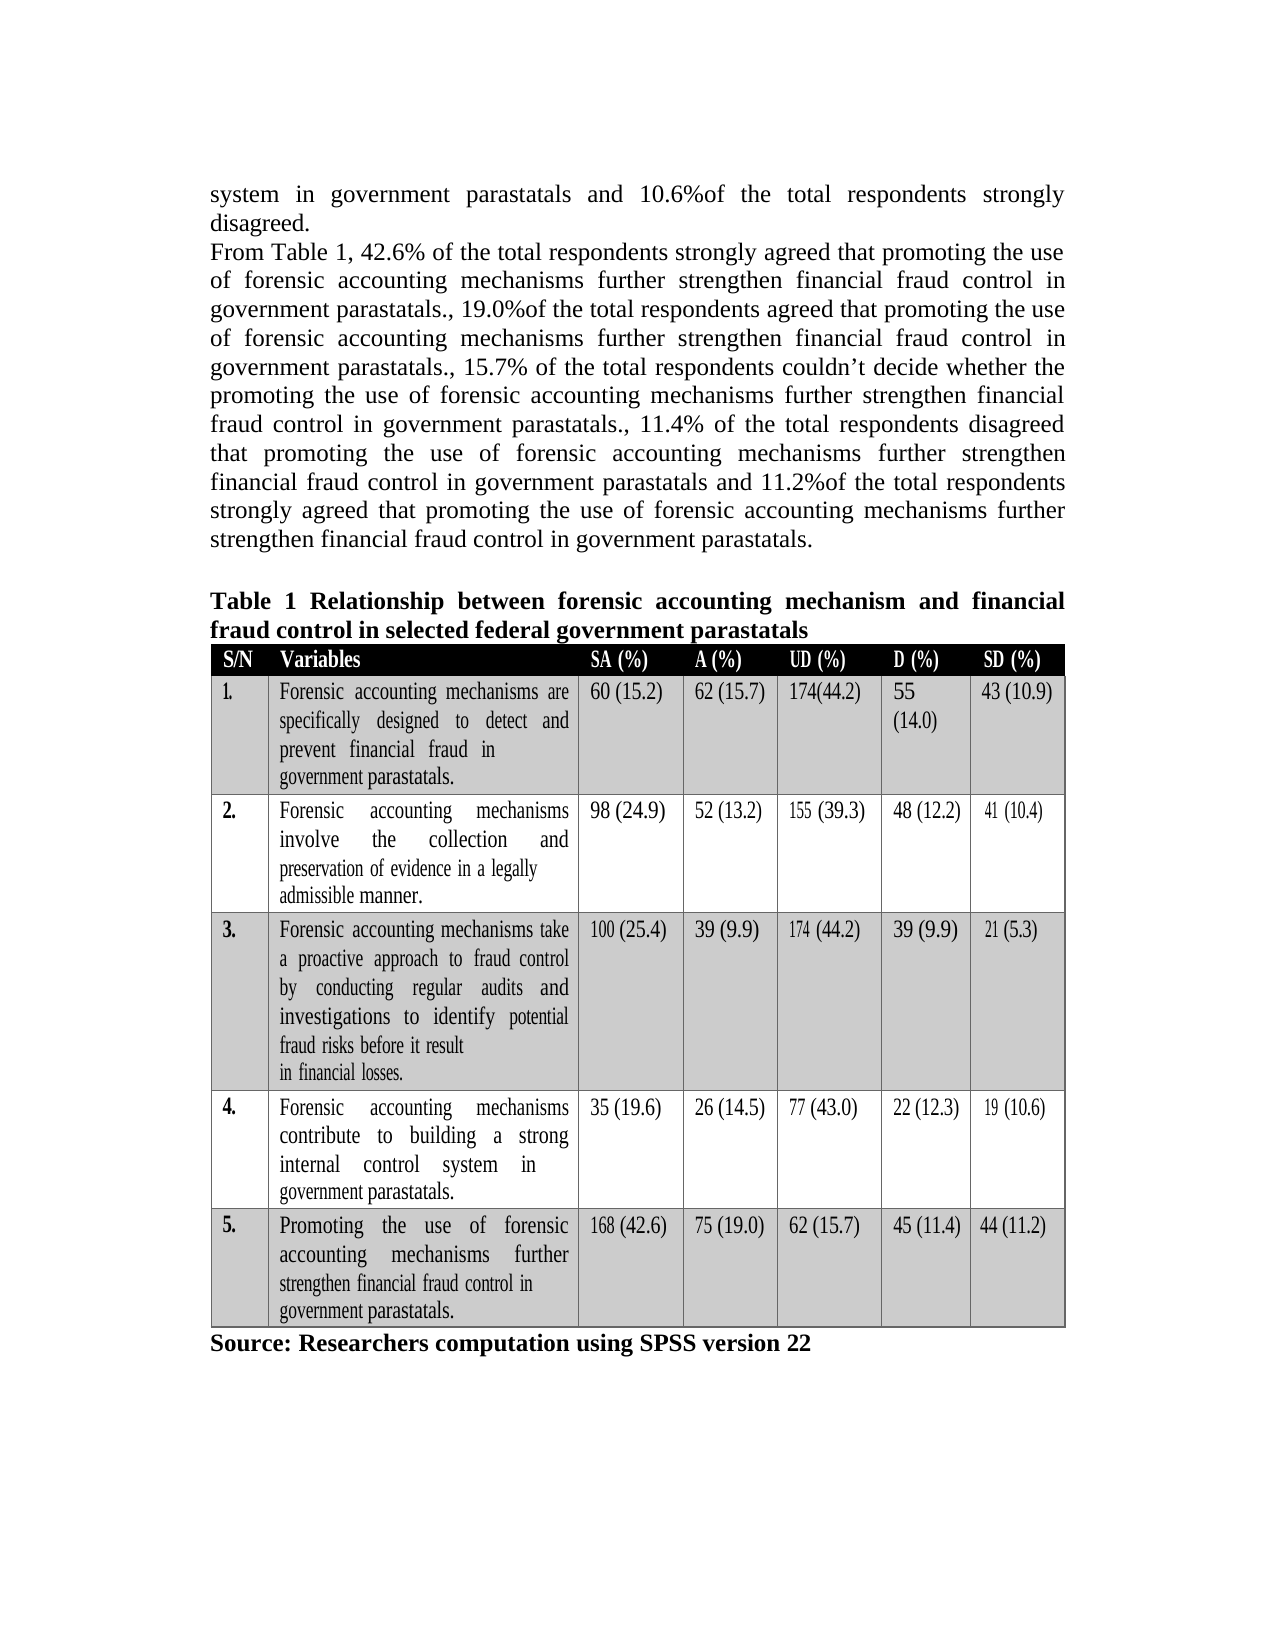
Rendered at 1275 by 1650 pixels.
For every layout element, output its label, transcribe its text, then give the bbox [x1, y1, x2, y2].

text Table 1 Relationship between forensic accounting mechanism and financial fraud control in selected federal government parastatals [210, 586, 1065, 644]
table_cell 45 (11.4) [882, 1209, 970, 1326]
table_header SA (%) [579, 644, 683, 676]
table_cell 41 (10.4) [971, 795, 1064, 912]
table_header D (%) [882, 644, 970, 676]
table_cell 21 (5.3) [971, 913, 1064, 1090]
table_cell 5. [212, 1209, 268, 1326]
table_header A (%) [683, 644, 778, 676]
table_cell Forensic accounting mechanisms are specifically designed to detect and prevent financial fraud in government parastatals. [269, 676, 578, 794]
text Source: Researchers computation using SPSS version 22 [210, 1328, 1087, 1357]
table_cell Promoting the use of forensic accounting mechanisms further strengthen financial fraud control in government parastatals. [269, 1209, 578, 1326]
table_cell 4. [212, 1091, 268, 1208]
table_cell 62 (15.7) [778, 1209, 881, 1326]
table_cell 1. [212, 676, 268, 794]
table_header SD (%) [970, 644, 1065, 676]
table_cell 43 (10.9) [971, 676, 1064, 794]
table_cell 52 (13.2) [684, 795, 777, 912]
table_cell 60 (15.2) [579, 676, 683, 794]
table_cell 100 (25.4) [579, 913, 683, 1090]
text system in government parastatals and 10.6%of the total respondents strongly disagreed. [210, 179, 1065, 237]
table_cell 55 (14.0) [882, 676, 970, 794]
table_header UD (%) [778, 644, 882, 676]
text From Table 1, 42.6% of the total respondents strongly agreed that promoting the use of forensic accounting mechanisms further strengthen financial fraud control in government parastatals., 19.0%of the total respondents agreed that promoting the use of forensic accounting mechanisms further strengthen financial fraud control in government parastatals., 15.7% of the total respondents couldn’t decide whether the promoting the use of forensic accounting mechanisms further strengthen financial fraud control in government parastatals., 11.4% of the total respondents disagreed that promoting the use of forensic accounting mechanisms further strengthen financial fraud control in government parastatals and 11.2%of the total respondents strongly agreed that promoting the use of forensic accounting mechanisms further strengthen financial fraud control in government parastatals. [210, 237, 1066, 553]
table_cell 3. [212, 913, 268, 1090]
table_cell 98 (24.9) [579, 795, 683, 912]
table_cell 35 (19.6) [579, 1091, 683, 1208]
table_cell 26 (14.5) [684, 1091, 777, 1208]
table_cell 155 (39.3) [778, 795, 881, 912]
table_cell 19 (10.6) [971, 1091, 1064, 1208]
table_cell 44 (11.2) [971, 1209, 1064, 1326]
table_header Variables [268, 644, 579, 676]
table_cell 168 (42.6) [579, 1209, 683, 1326]
table_cell Forensic accounting mechanisms involve the collection and preservation of evidence in a legally admissible manner. [269, 795, 578, 912]
table_cell 62 (15.7) [684, 676, 777, 794]
table_cell 48 (12.2) [882, 795, 970, 912]
table_cell 75 (19.0) [684, 1209, 777, 1326]
table_cell 39 (9.9) [882, 913, 970, 1090]
table_cell 174 (44.2) [778, 913, 881, 1090]
table_cell 39 (9.9) [684, 913, 777, 1090]
table_cell 77 (43.0) [778, 1091, 881, 1208]
table_cell 174(44.2) [778, 676, 881, 794]
table_cell 2. [212, 795, 268, 912]
table_cell 22 (12.3) [882, 1091, 970, 1208]
table_cell Forensic accounting mechanisms contribute to building a strong internal control system in government parastatals. [269, 1091, 578, 1208]
table_header S/N [211, 644, 268, 676]
table_cell Forensic accounting mechanisms take a proactive approach to fraud control by conducting regular audits and investigations to identify potential fraud risks before it result in financial losses. [269, 913, 578, 1090]
